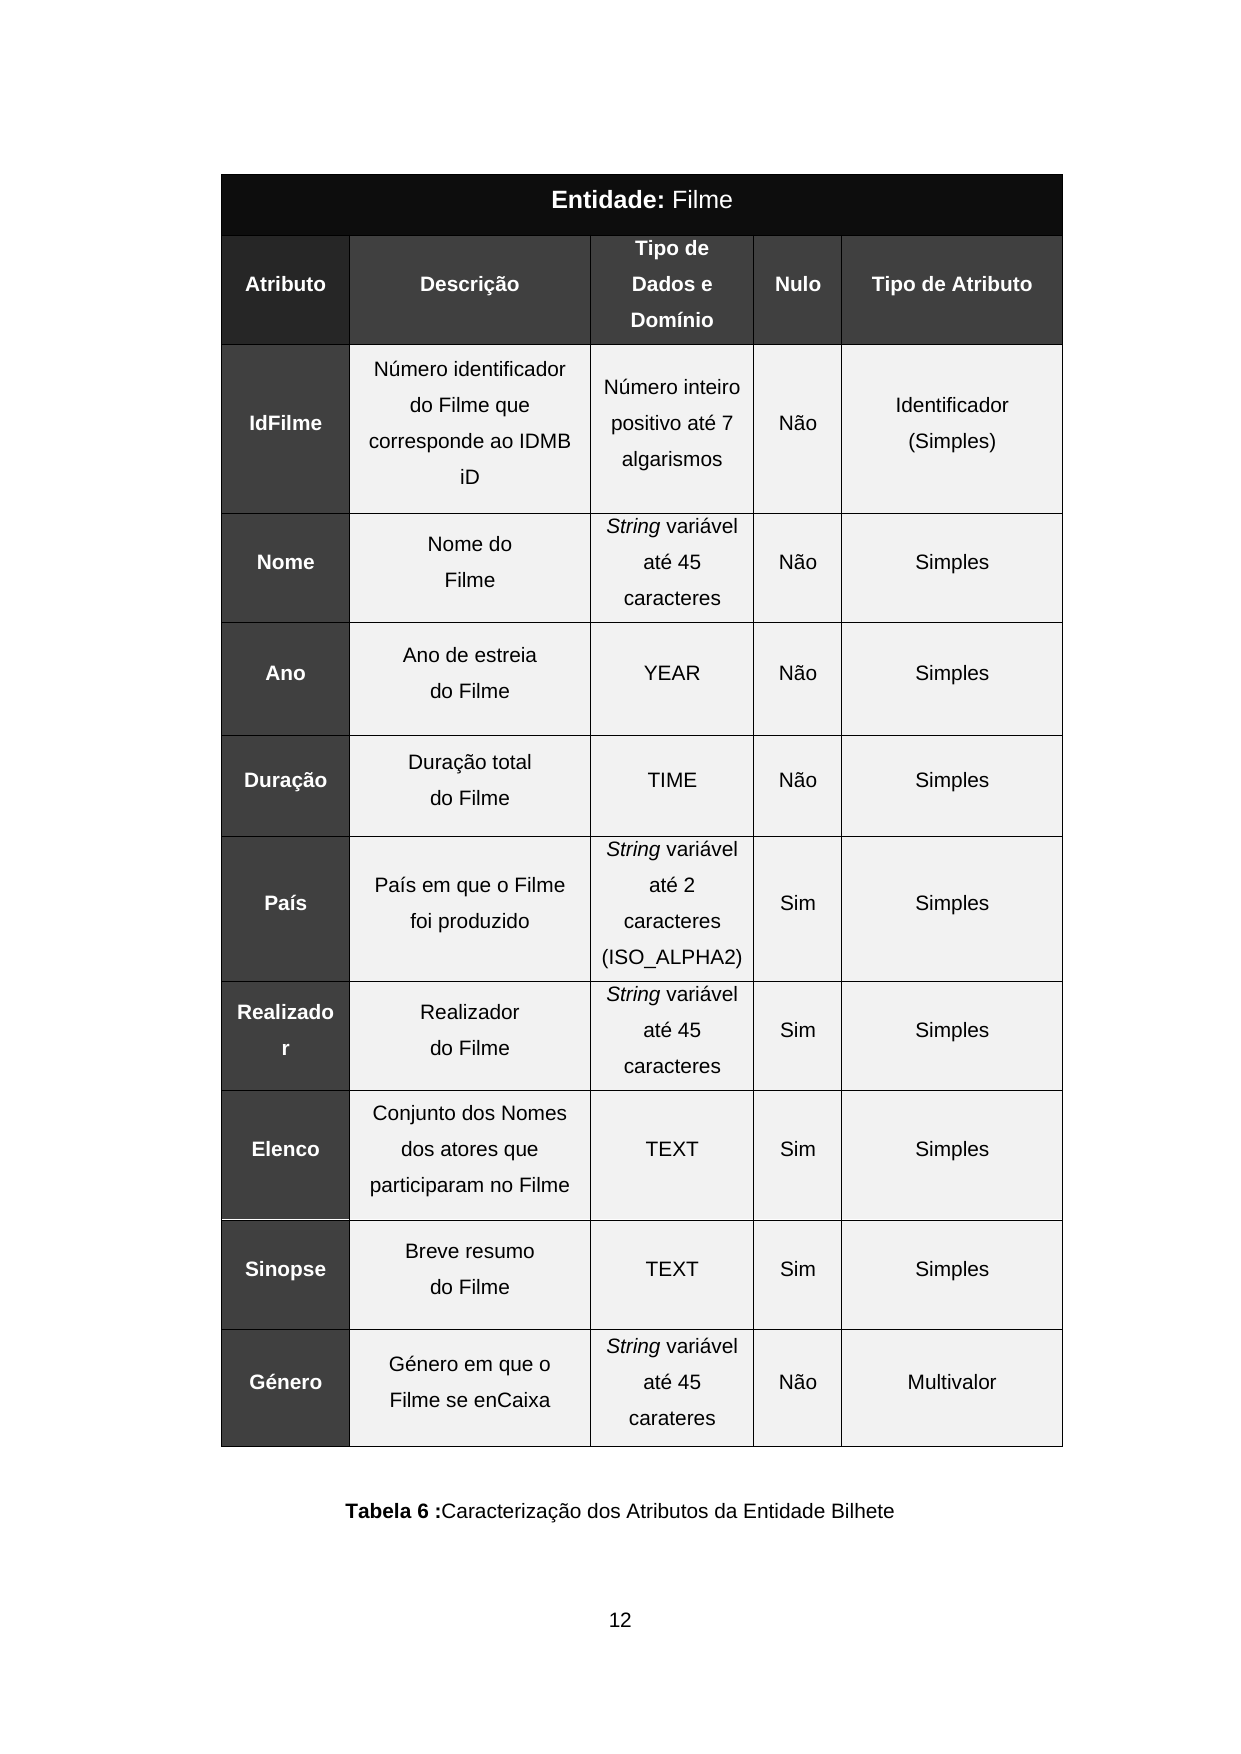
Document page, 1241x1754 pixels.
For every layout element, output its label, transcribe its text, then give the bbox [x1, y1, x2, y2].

table_cell Sim [754, 837, 841, 981]
table_cell Simples [842, 514, 1062, 622]
table_cell String variável até 45 caracteres [591, 982, 753, 1090]
table_cell Género em que o Filme se enCaixa [350, 1330, 590, 1446]
table_cell Número inteiro positivo até 7 algarismos [591, 345, 753, 513]
table_cell Simples [842, 982, 1062, 1090]
table_cell TIME [591, 736, 753, 836]
table_cell TEXT [591, 1091, 753, 1219]
table_cell YEAR [591, 623, 753, 735]
table_cell Simples [842, 837, 1062, 981]
table_cell Simples [842, 623, 1062, 735]
table_cell String variável até 2 caracteres (ISO_ALPHA2) [591, 837, 753, 981]
table_cell Multivalor [842, 1330, 1062, 1446]
table_cell Ano de estreia do Filme [350, 623, 590, 735]
table_cell Sinopse [222, 1221, 349, 1329]
text Tabela 6 :Caracterização dos Atributos da Entidade Bilhete [177, 1499, 1063, 1523]
table_cell String variável até 45 caracteres [591, 514, 753, 622]
table_cell Simples [842, 736, 1062, 836]
table_cell Não [754, 514, 841, 622]
table_cell Número identificador do Filme que corresponde ao IDMB iD [350, 345, 590, 513]
table_cell Simples [842, 1221, 1062, 1329]
table_cell Não [754, 623, 841, 735]
table_cell Ano [222, 623, 349, 735]
table_cell Sim [754, 982, 841, 1090]
table_cell Nome do Filme [350, 514, 590, 622]
table_cell Sim [754, 1091, 841, 1219]
table_cell Tipo de Atributo [842, 236, 1062, 344]
table_cell String variável até 45 carateres [591, 1330, 753, 1446]
table_cell Não [754, 736, 841, 836]
table_cell Identificador (Simples) [842, 345, 1062, 513]
table_cell Descrição [350, 236, 590, 344]
table_cell Breve resumo do Filme [350, 1221, 590, 1329]
table_cell IdFilme [222, 345, 349, 513]
table_cell Nulo [754, 236, 841, 344]
table_cell Simples [842, 1091, 1062, 1219]
table_cell Não [754, 1330, 841, 1446]
table_cell Realizador do Filme [350, 982, 590, 1090]
table_cell Género [222, 1330, 349, 1446]
table_header Entidade: Filme [222, 175, 1062, 235]
table_cell Sim [754, 1221, 841, 1329]
table_cell Atributo [222, 236, 349, 344]
table_cell TEXT [591, 1221, 753, 1329]
table_cell Duração total do Filme [350, 736, 590, 836]
table_cell Não [754, 345, 841, 513]
table_cell Conjunto dos Nomes dos atores que participaram no Filme [350, 1091, 590, 1219]
table_cell País [222, 837, 349, 981]
table_cell Nome [222, 514, 349, 622]
table_cell Duração [222, 736, 349, 836]
table_cell Realizador [222, 982, 349, 1090]
table_cell País em que o Filme foi produzido [350, 837, 590, 981]
table_cell Tipo de Dados e Domínio [591, 236, 753, 344]
table_cell Elenco [222, 1091, 349, 1219]
